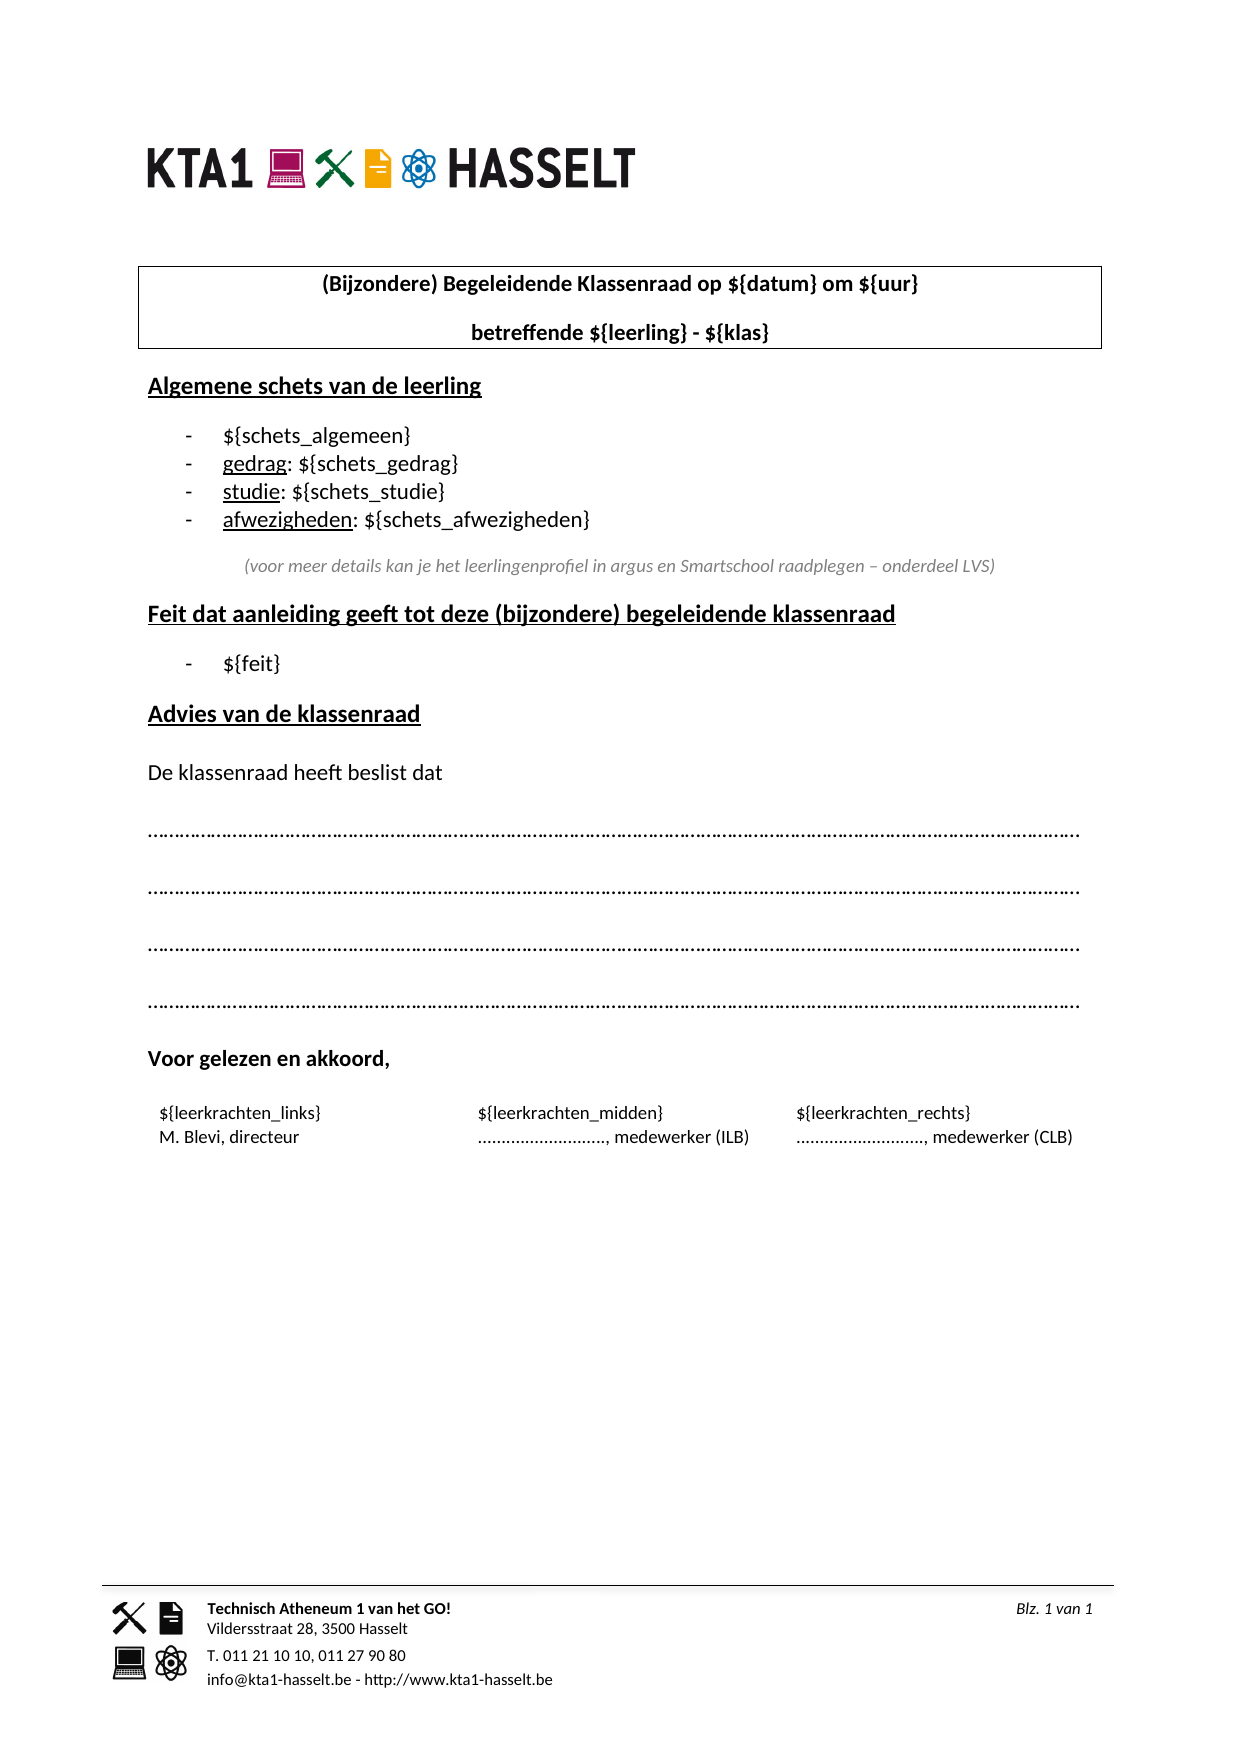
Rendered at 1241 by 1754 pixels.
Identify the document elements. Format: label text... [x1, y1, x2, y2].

text …………………………………………………………………………………………………………………………………………………………… [148, 929, 1092, 957]
text …………………………………………………………………………………………………………………………………………………………… [148, 986, 1092, 1014]
table_cell ..........................., medewerker (CLB) [785, 1125, 1103, 1150]
list ${schets_algemeen} [185, 421, 1092, 449]
table_cell M. Blevi, directeur [148, 1125, 466, 1150]
text Advies van de klassenraad [148, 698, 1092, 728]
text Feit dat aanleiding geeft tot deze (bijzondere) begeleidende klassenraad [148, 598, 1092, 628]
text …………………………………………………………………………………………………………………………………………………………… [148, 815, 1092, 843]
text (voor meer details kan je het leerlingenprofiel in argus en Smartschool raadplegen – onderdeel LVS) [148, 554, 1092, 577]
text (Bijzondere) Begeleidende Klassenraad op ${datum} om ${uur} [139, 267, 1101, 297]
list ${feit} [185, 649, 1092, 677]
text De klassenraad heeft beslist dat [148, 758, 1092, 786]
text betreffende ${leerling} - ${klas} [139, 315, 1101, 348]
list gedrag: ${schets_gedrag} [185, 449, 1092, 477]
picture [112, 1602, 188, 1682]
picture [147, 147, 636, 189]
table_header ${leerkrachten_links} [148, 1101, 466, 1125]
table_header ${leerkrachten_rechts} [785, 1101, 1103, 1125]
text Voor gelezen en akkoord, [148, 1044, 1092, 1072]
table_cell ..........................., medewerker (ILB) [466, 1125, 784, 1150]
text …………………………………………………………………………………………………………………………………………………………… [148, 872, 1092, 900]
text Algemene schets van de leerling [148, 370, 1092, 400]
list studie: ${schets_studie} [185, 477, 1092, 505]
table_header ${leerkrachten_midden} [466, 1101, 784, 1125]
list afwezigheden: ${schets_afwezigheden} [185, 505, 1092, 533]
